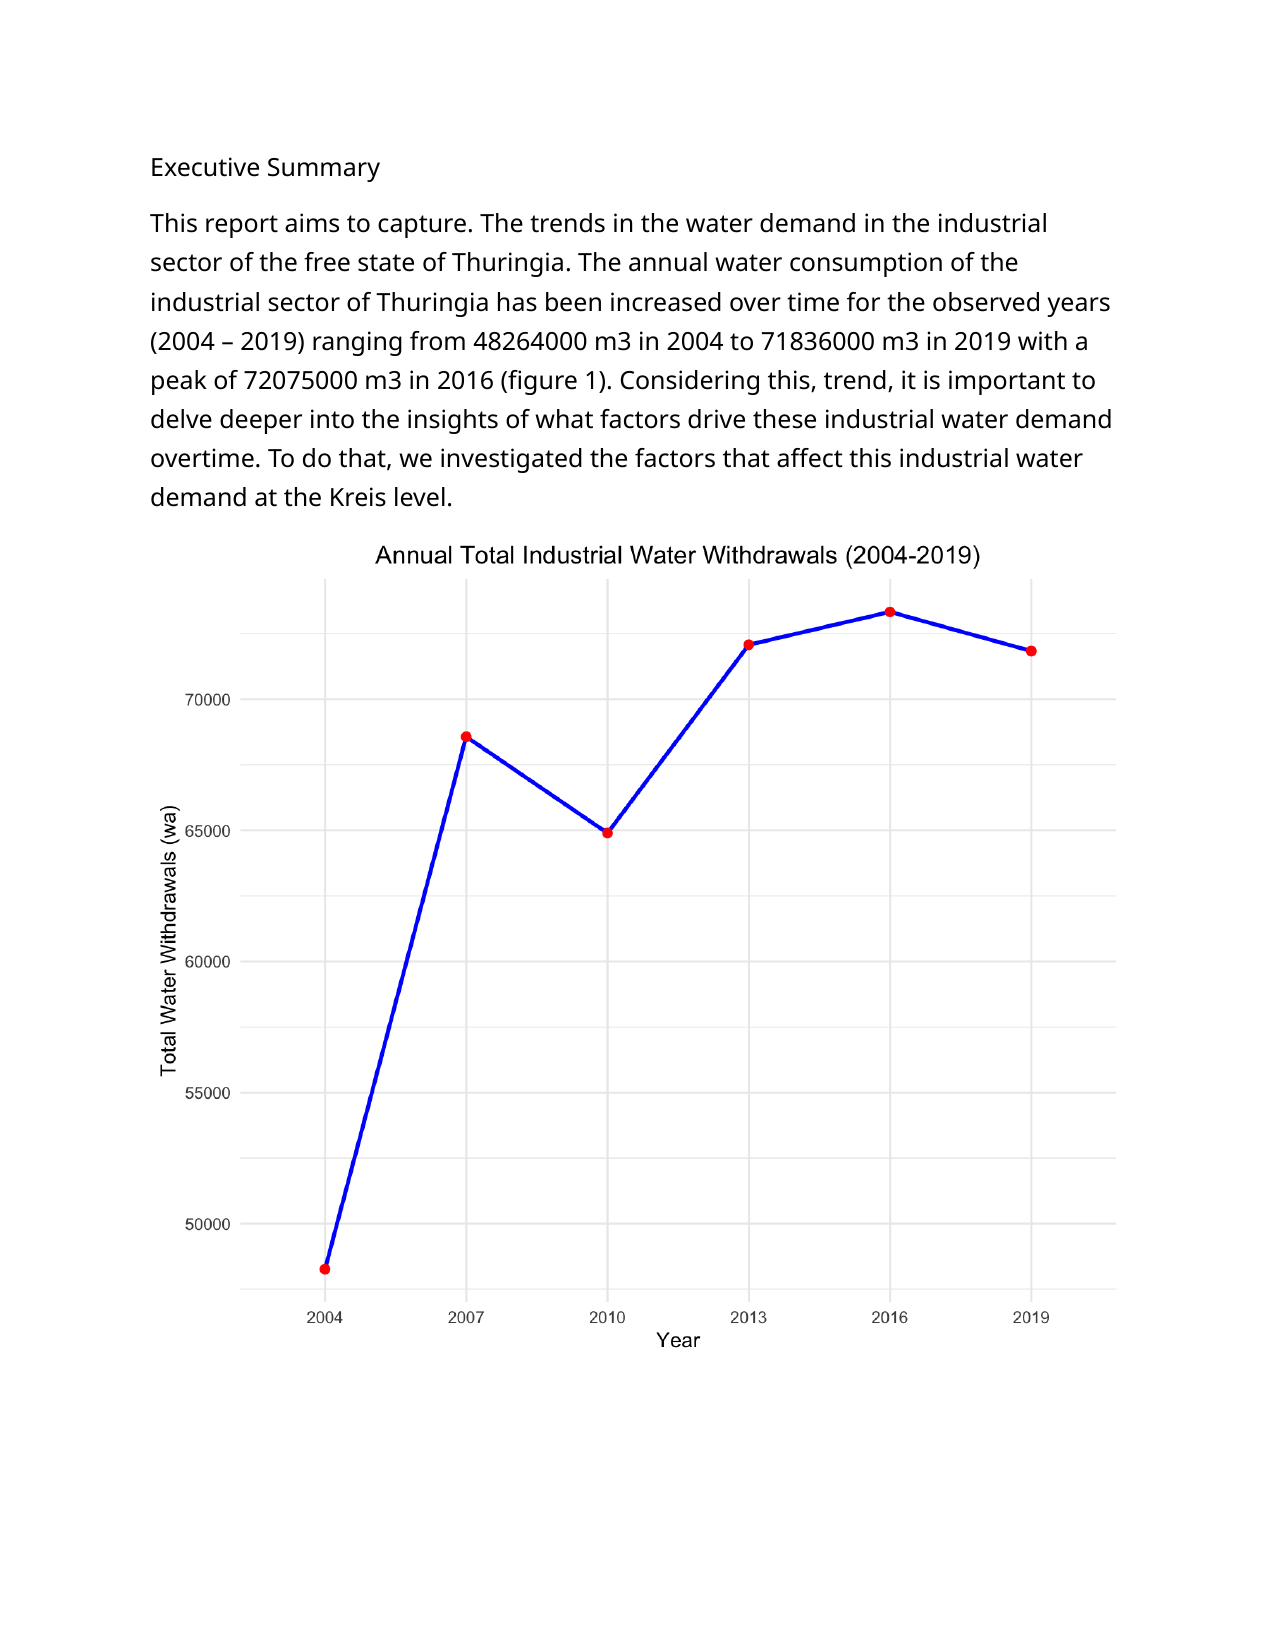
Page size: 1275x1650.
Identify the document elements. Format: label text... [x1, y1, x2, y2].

text This report aims to capture. The trends in the water demand in the industrial sector of the free state of Thuringia. The annual water consumption of the industrial sector of Thuringia has been increased over time for the observed years (2004 – 2019) ranging from 48264000 m3 in 2004 to 71836000 m3 in 2019 with a peak of 72075000 m3 in 2016 (figure 1). Considering this, trend, it is important to delve deeper into the insights of what factors drive these industrial water demand overtime. To do that, we investigated the factors that affect this industrial water demand at the Kreis level. [150, 206, 1125, 514]
text Executive Summary [150, 150, 1125, 184]
picture [150, 535, 1125, 1361]
